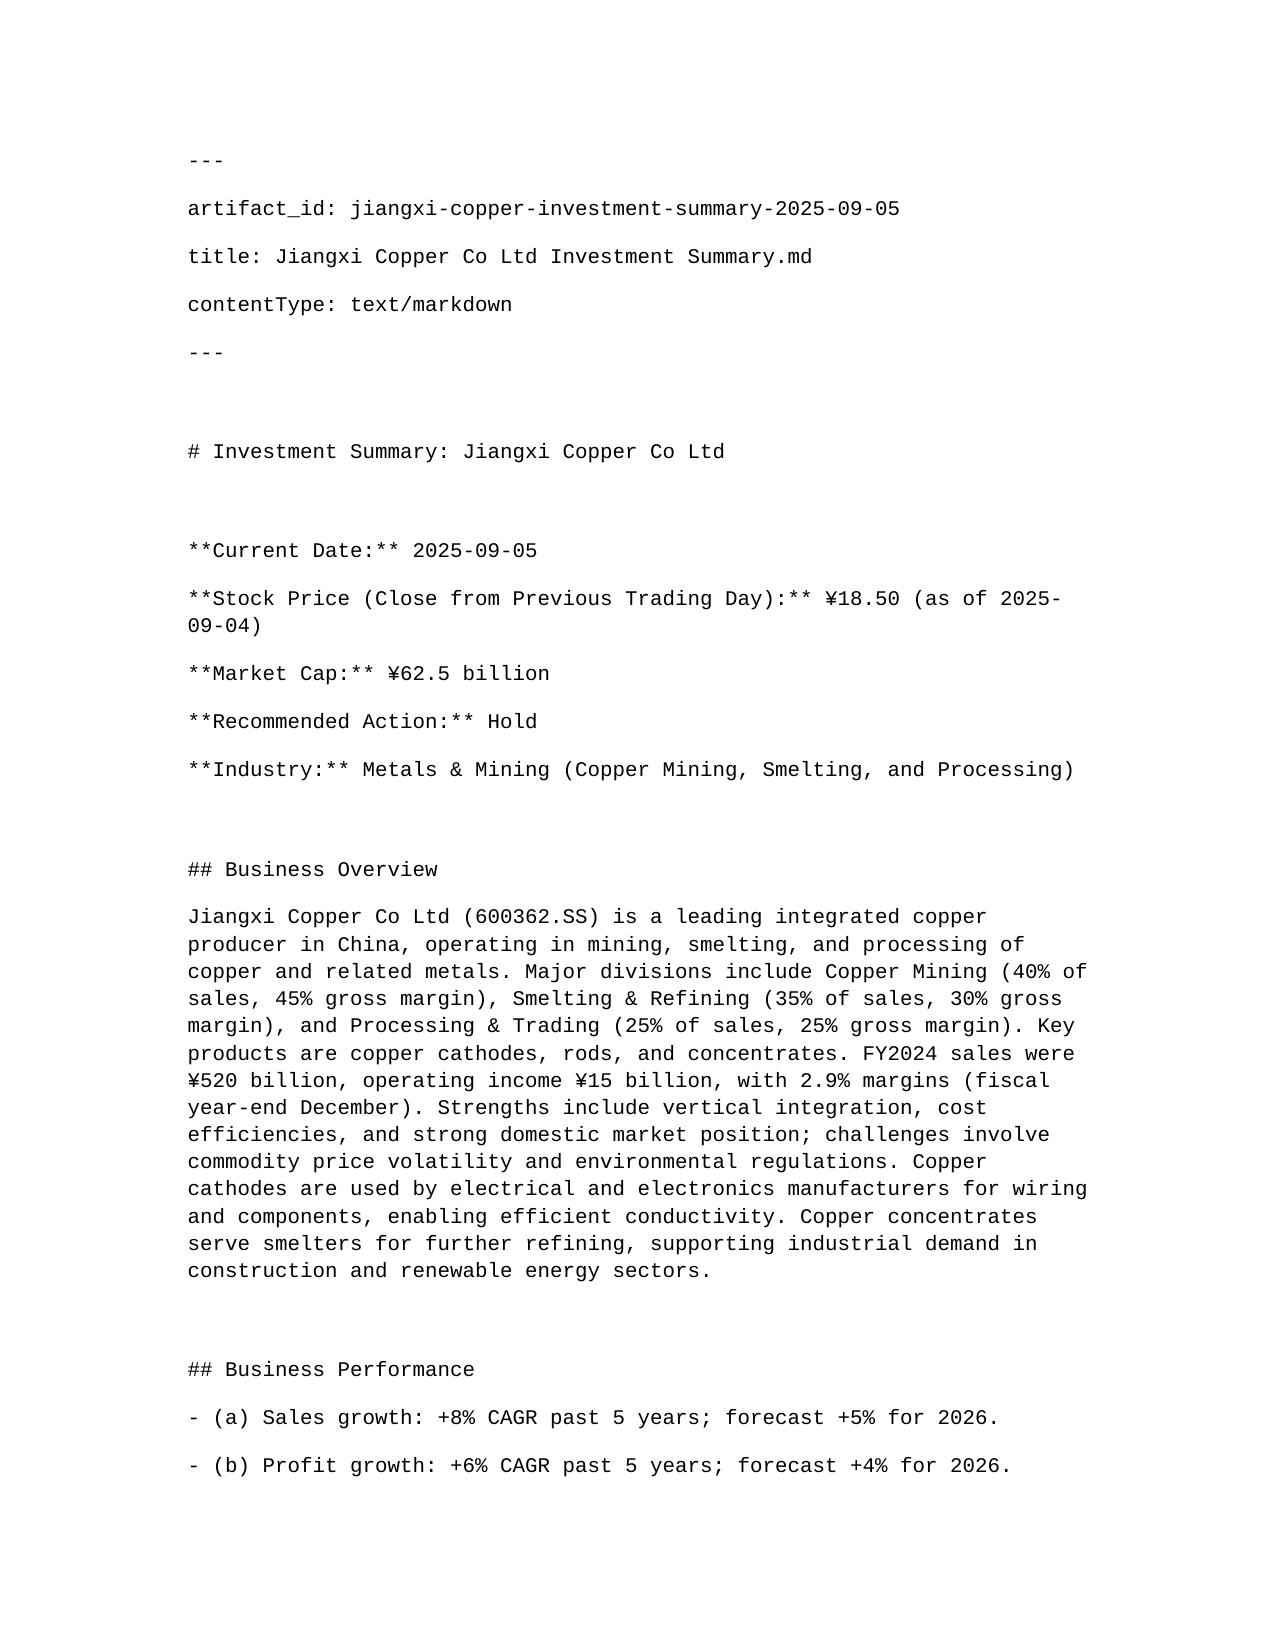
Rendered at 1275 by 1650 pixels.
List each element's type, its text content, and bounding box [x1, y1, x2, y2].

text **Current Date:** 2025-09-05 [187, 540, 1087, 564]
text artifact_id: jiangxi-copper-investment-summary-2025-09-05 [187, 198, 1087, 222]
text - (b) Profit growth: +6% CAGR past 5 years; forecast +4% for 2026. [187, 1455, 1087, 1479]
text ## Business Performance [187, 1359, 1087, 1383]
text # Investment Summary: Jiangxi Copper Co Ltd [187, 441, 1087, 465]
text - (a) Sales growth: +8% CAGR past 5 years; forecast +5% for 2026. [187, 1407, 1087, 1431]
text contentType: text/markdown [187, 294, 1087, 318]
text **Stock Price (Close from Previous Trading Day):** ¥18.50 (as of 2025-09-04) [187, 588, 1087, 639]
text Jiangxi Copper Co Ltd (600362.SS) is a leading integrated copper producer in China, operating in mining, smelting, and processing of copper and related metals. Major divisions include Copper Mining (40% of sales, 45% gross margin), Smelting & Refining (35% of sales, 30% gross margin), and Processing & Trading (25% of sales, 25% gross margin). Key products are copper cathodes, rods, and concentrates. FY2024 sales were ¥520 billion, operating income ¥15 billion, with 2.9% margins (fiscal year-end December). Strengths include vertical integration, cost efficiencies, and strong domestic market position; challenges involve commodity price volatility and environmental regulations. Copper cathodes are used by electrical and electronics manufacturers for wiring and components, enabling efficient conductivity. Copper concentrates serve smelters for further refining, supporting industrial demand in construction and renewable energy sectors. [187, 907, 1087, 1284]
text title: Jiangxi Copper Co Ltd Investment Summary.md [187, 246, 1087, 270]
text ## Business Overview [187, 858, 1087, 882]
text --- [187, 150, 1087, 174]
text **Recommended Action:** Hold [187, 711, 1087, 735]
text **Market Cap:** ¥62.5 billion [187, 663, 1087, 687]
text --- [187, 342, 1087, 366]
text **Industry:** Metals & Mining (Copper Mining, Smelting, and Processing) [187, 759, 1087, 783]
